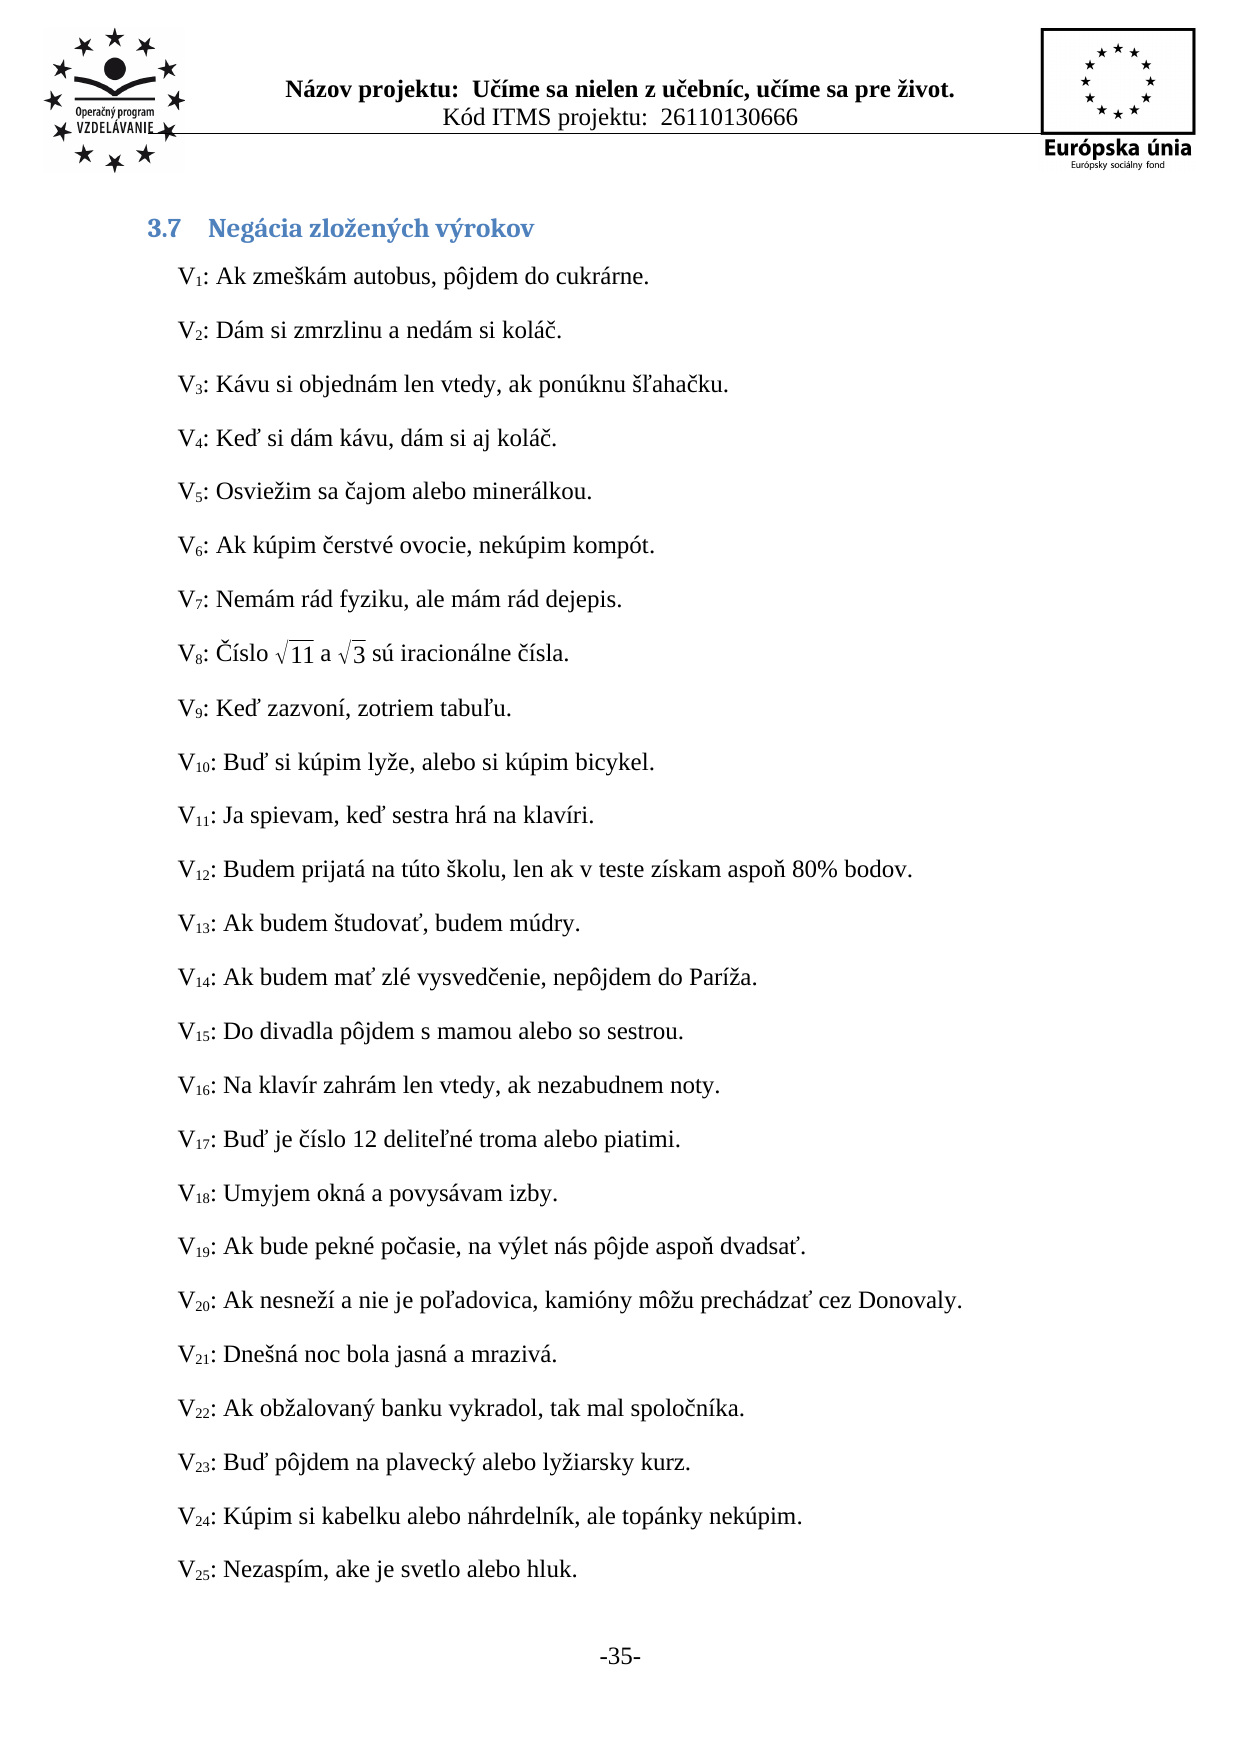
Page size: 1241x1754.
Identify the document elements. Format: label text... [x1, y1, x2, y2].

text V4: Keď si dám kávu, dám si aj koláč. [177, 423, 1093, 451]
text V20: Ak nesneží a nie je poľadovica, kamióny môžu prechádzať cez Donovaly. [177, 1285, 1093, 1314]
text V19: Ak bude pekné počasie, na výlet nás pôjde aspoň dvadsať. [177, 1231, 1093, 1260]
text V8: Číslo a sú iracionálne čísla. [177, 638, 1093, 668]
text V23: Buď pôjdem na plavecký alebo lyžiarsky kurz. [177, 1447, 1093, 1476]
text V22: Ak obžalovaný banku vykradol, tak mal spoločníka. [177, 1393, 1093, 1422]
text V6: Ak kúpim čerstvé ovocie, nekúpim kompót. [177, 530, 1093, 559]
text V21: Dnešná noc bola jasná a mrazivá. [177, 1339, 1093, 1368]
text V14: Ak budem mať zlé vysvedčenie, nepôjdem do Paríža. [177, 962, 1093, 991]
text V18: Umyjem okná a povysávam izby. [177, 1178, 1093, 1206]
text V3: Kávu si objednám len vtedy, ak ponúknu šľahačku. [177, 369, 1093, 397]
text V17: Buď je číslo 12 deliteľné troma alebo piatimi. [177, 1124, 1093, 1152]
text V24: Kúpim si kabelku alebo náhrdelník, ale topánky nekúpim. [177, 1501, 1093, 1529]
picture [1038, 25, 1198, 173]
text V13: Ak budem študovať, budem múdry. [177, 908, 1093, 937]
text V10: Buď si kúpim lyže, alebo si kúpim bicykel. [177, 747, 1093, 776]
text V11: Ja spievam, keď sestra hrá na klavíri. [177, 801, 1093, 829]
text V15: Do divadla pôjdem s mamou alebo so sestrou. [177, 1016, 1093, 1045]
picture [43, 27, 185, 173]
text V25: Nezaspím, ake je svetlo alebo hluk. [177, 1554, 1093, 1583]
text V12: Budem prijatá na túto školu, len ak v teste získam aspoň 80% bodov. [177, 854, 1093, 883]
text V16: Na klavír zahrám len vtedy, ak nezabudnem noty. [177, 1070, 1093, 1099]
text V5: Osviežim sa čajom alebo minerálkou. [177, 476, 1093, 505]
text V9: Keď zazvoní, zotriem tabuľu. [177, 693, 1093, 722]
text V1: Ak zmeškám autobus, pôjdem do cukrárne. [177, 261, 1093, 290]
text V7: Nemám rád fyziku, ale mám rád dejepis. [177, 584, 1093, 613]
subtitle Negácia zložených výrokov [148, 213, 1093, 244]
text V2: Dám si zmrzlinu a nedám si koláč. [177, 315, 1093, 344]
